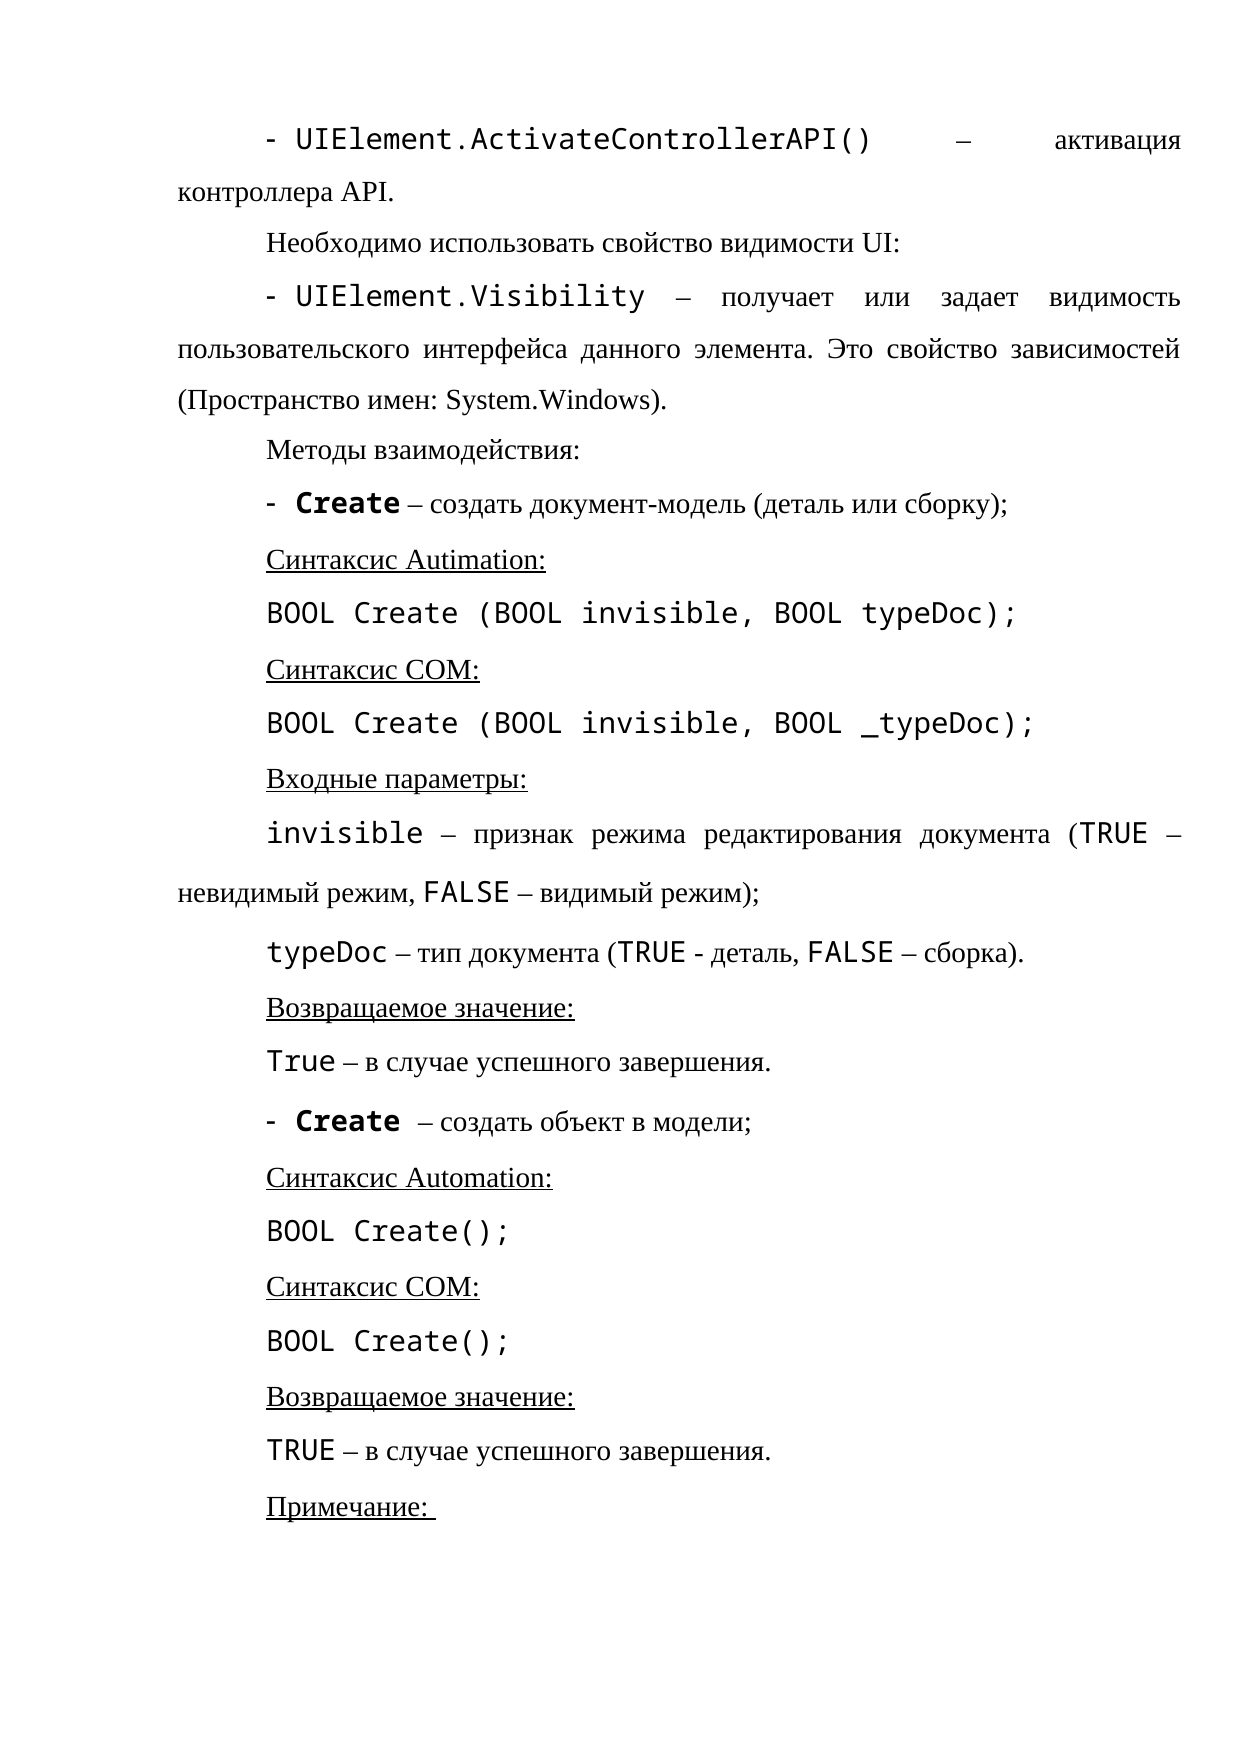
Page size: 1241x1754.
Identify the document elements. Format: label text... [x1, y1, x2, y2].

text typeDoc – тип документа (TRUE - деталь, FALSE – сборка). [177, 931, 1181, 971]
text Синтаксис COM: [266, 1269, 1181, 1303]
text BOOL Create (BOOL invisible, BOOL typeDoc); [266, 592, 1181, 632]
text BOOL Create(); [266, 1320, 1181, 1359]
text Входные параметры: [266, 762, 1181, 795]
list UIElement.ActivateControllerAPI() – активация контроллера API. [177, 118, 1181, 208]
text Необходимо использовать свойство видимости UI: [266, 225, 1181, 258]
text invisible – признак режима редактирования документа (TRUE – невидимый режим, FALSE – видимый режим); [177, 812, 1181, 911]
text TRUE – в случае успешного завершения. [266, 1429, 1181, 1469]
list UIElement.Visibility – получает или задает видимость пользовательского интерфейса данного элемента. Это свойство зависимостей (Пространство имен: System.Windows). [177, 275, 1181, 416]
text True – в случае успешного завершения. [177, 1041, 1181, 1080]
list Create – создать объект в модели; [192, 1100, 1181, 1140]
text Возвращаемое значение: [177, 990, 1181, 1024]
text BOOL Create (BOOL invisible, BOOL _typeDoc); [266, 702, 1181, 742]
text Синтаксис Autimation: [266, 542, 1181, 576]
text Возвращаемое значение: [266, 1379, 1181, 1413]
text Синтаксис COM: [266, 652, 1181, 685]
list Create – создать документ-модель (деталь или сборку); [192, 483, 1181, 522]
text Методы взаимодействия: [266, 432, 1181, 466]
text BOOL Create(); [266, 1210, 1181, 1250]
text Синтаксис Automation: [266, 1160, 1181, 1193]
text Примечание: [266, 1489, 1181, 1523]
